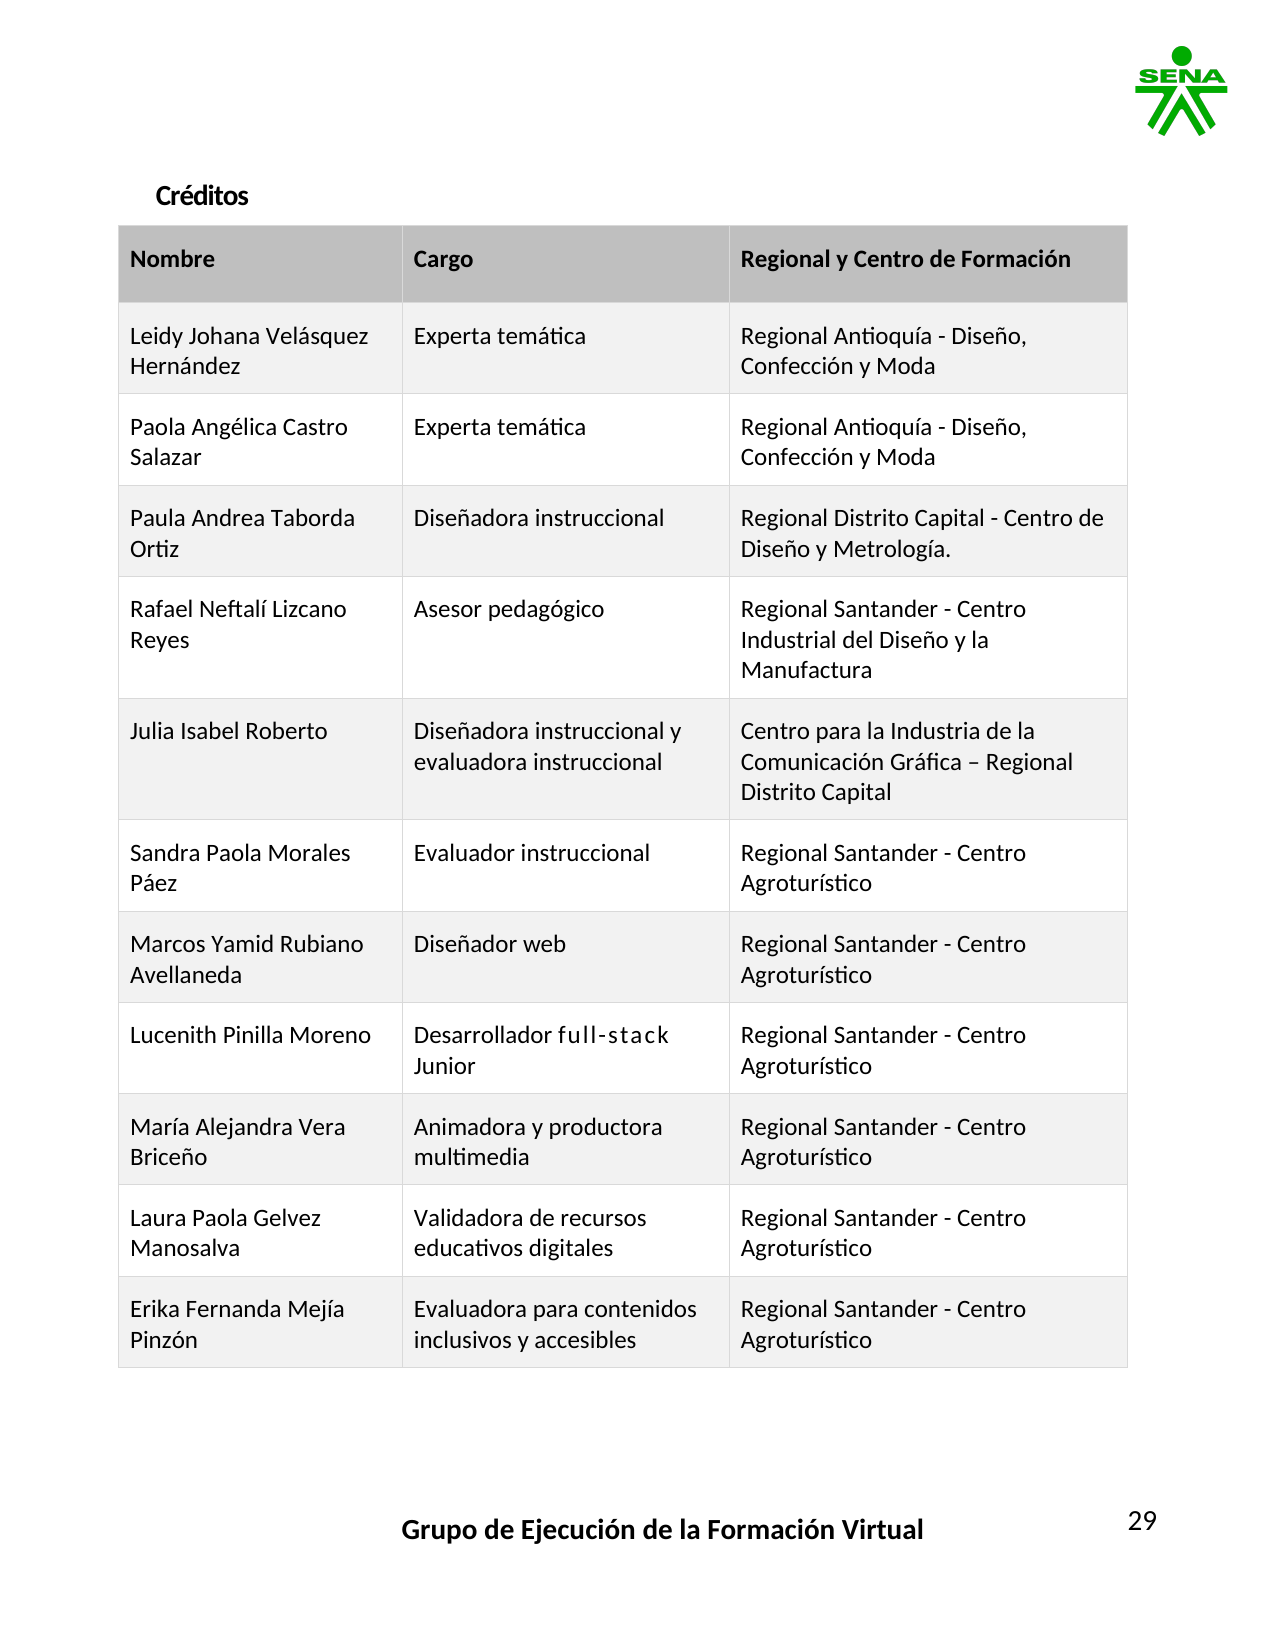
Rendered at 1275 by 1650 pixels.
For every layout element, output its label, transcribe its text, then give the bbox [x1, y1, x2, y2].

table_header Cargo [403, 226, 729, 302]
subtitle Créditos [156, 177, 1157, 213]
table_cell Regional Santander - Centro Agroturístico [730, 820, 1127, 911]
picture [1135, 46, 1228, 136]
table_cell Diseñadora instruccional y evaluadora instruccional [403, 699, 729, 819]
table_cell Regional Santander - Centro Agroturístico [730, 1185, 1127, 1276]
table_cell Julia Isabel Roberto [119, 699, 402, 819]
table_cell Asesor pedagógico [403, 577, 729, 698]
table_cell Experta temática [403, 303, 729, 393]
table_cell Experta temática [403, 394, 729, 484]
table_cell Laura Paola Gelvez Manosalva [119, 1185, 402, 1276]
table_cell Evaluadora para contenidos inclusivos y accesibles [403, 1277, 729, 1367]
table_cell Animadora y productora multimedia [403, 1094, 729, 1184]
table_cell Lucenith Pinilla Moreno [119, 1003, 402, 1093]
table_cell Diseñadora instruccional [403, 486, 729, 576]
table_cell Regional Santander - Centro Agroturístico [730, 1003, 1127, 1093]
table_cell Regional Antioquía - Diseño, Confección y Moda [730, 303, 1127, 393]
table_cell Leidy Johana Velásquez Hernández [119, 303, 402, 393]
table_cell Paola Angélica Castro Salazar [119, 394, 402, 484]
table_cell Sandra Paola Morales Páez [119, 820, 402, 911]
table_cell Regional Santander - Centro Agroturístico [730, 912, 1127, 1002]
table_cell Paula Andrea Taborda Ortiz [119, 486, 402, 576]
table_cell Validadora de recursos educativos digitales [403, 1185, 729, 1276]
table_cell Regional Santander - Centro Agroturístico [730, 1277, 1127, 1367]
table_cell Rafael Neftalí Lizcano Reyes [119, 577, 402, 698]
table_cell Diseñador web [403, 912, 729, 1002]
table_cell María Alejandra Vera Briceño [119, 1094, 402, 1184]
table_cell Erika Fernanda Mejía Pinzón [119, 1277, 402, 1367]
table_cell Centro para la Industria de la Comunicación Gráfica – Regional Distrito Capital [730, 699, 1127, 819]
table_header Regional y Centro de Formación [730, 226, 1127, 302]
table_cell Regional Santander - Centro Industrial del Diseño y la Manufactura [730, 577, 1127, 698]
table_cell Regional Santander - Centro Agroturístico [730, 1094, 1127, 1184]
table_cell Marcos Yamid Rubiano Avellaneda [119, 912, 402, 1002]
table_cell Regional Distrito Capital - Centro de Diseño y Metrología. [730, 486, 1127, 576]
table_cell Desarrollador full-stack Junior [403, 1003, 729, 1093]
table_cell Regional Antioquía - Diseño, Confección y Moda [730, 394, 1127, 484]
table_header Nombre [119, 226, 402, 302]
table_cell Evaluador instruccional [403, 820, 729, 911]
